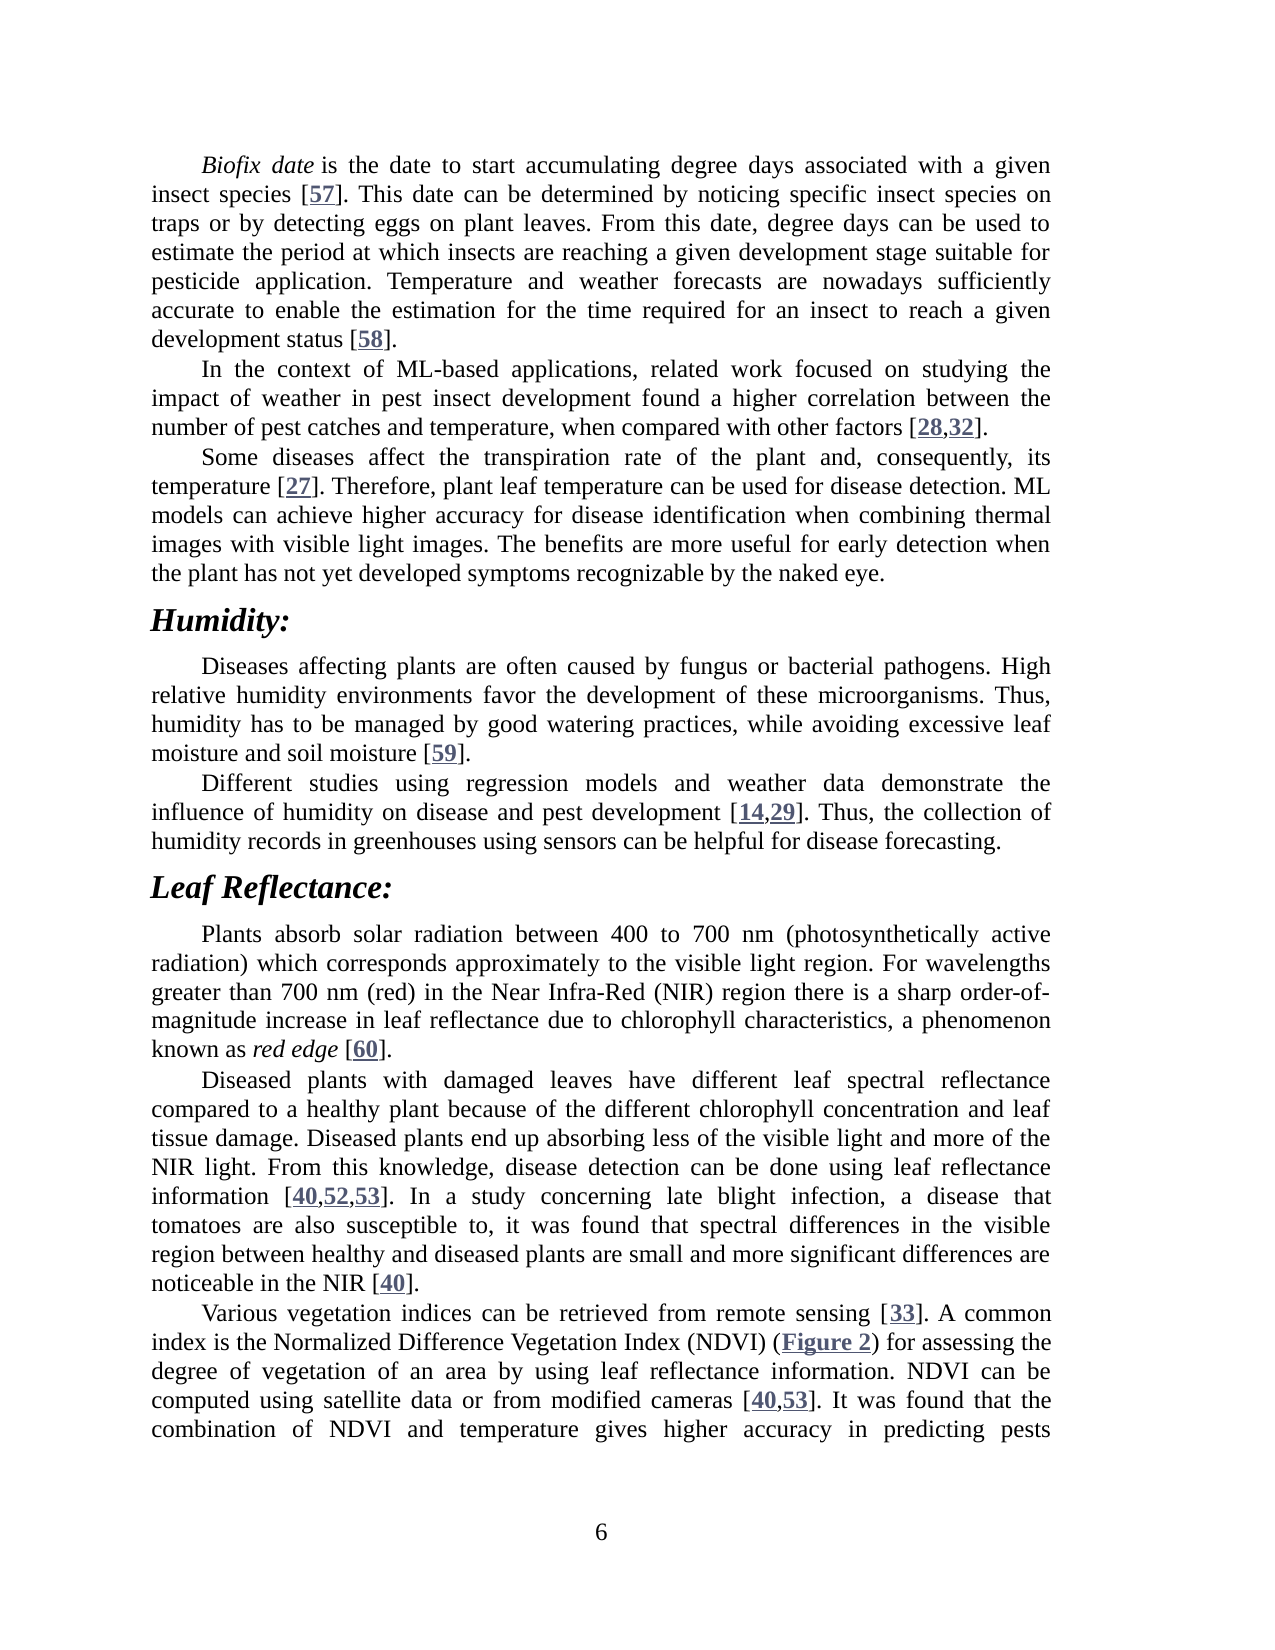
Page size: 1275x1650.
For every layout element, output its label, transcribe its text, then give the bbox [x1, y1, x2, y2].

text Diseased plants with damaged leaves have different leaf spectral reflectance compared to a healthy plant because of the different chlorophyll concentration and leaf tissue damage. Diseased plants end up absorbing less of the visible light and more of the NIR light. From this knowledge, disease detection can be done using leaf reflectance information [40,52,53]. In a study concerning late blight infection, a disease that tomatoes are also susceptible to, it was found that spectral differences in the visible region between healthy and diseased plants are small and more significant differences are noticeable in the NIR [40]. [151, 1065, 1052, 1296]
text Plants absorb solar radiation between 400 to 700 nm (photosynthetically active radiation) which corresponds approximately to the visible light region. For wavelengths greater than 700 nm (red) in the Near Infra-Red (NIR) region there is a sharp order-of-magnitude increase in leaf reflectance due to chlorophyll characteristics, a phenomenon known as red edge [60]. [151, 919, 1052, 1063]
subtitle Humidity: [150, 600, 1052, 638]
text Diseases affecting plants are often caused by fungus or bacterial pathogens. High relative humidity environments favor the development of these microorganisms. Thus, humidity has to be managed by good watering practices, while avoiding excessive leaf moisture and soil moisture [59]. [151, 651, 1052, 767]
text Biofix date is the date to start accumulating degree days associated with a given insect species [57]. This date can be determined by noticing specific insect species on traps or by detecting eggs on plant leaves. From this date, degree days can be used to estimate the period at which insects are reaching a given development stage suitable for pesticide application. Temperature and weather forecasts are nowadays sufficiently accurate to enable the estimation for the time required for an insect to reach a given development status [58]. [151, 150, 1052, 352]
text Some diseases affect the transpiration rate of the plant and, consequently, its temperature [27]. Therefore, plant leaf temperature can be used for disease detection. ML models can achieve higher accuracy for disease identification when combining thermal images with visible light images. The benefits are more useful for early detection when the plant has not yet developed symptoms recognizable by the naked eye. [151, 442, 1052, 587]
subtitle Leaf Reflectance: [150, 868, 1052, 906]
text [151, 1298, 1052, 1443]
text Different studies using regression models and weather data demonstrate the influence of humidity on disease and pest development [14,29]. Thus, the collection of humidity records in greenhouses using sensors can be helpful for disease forecasting. [151, 768, 1052, 855]
text In the context of ML-based applications, related work focused on studying the impact of weather in pest insect development found a higher correlation between the number of pest catches and temperature, when compared with other factors [28,32]. [151, 354, 1052, 441]
